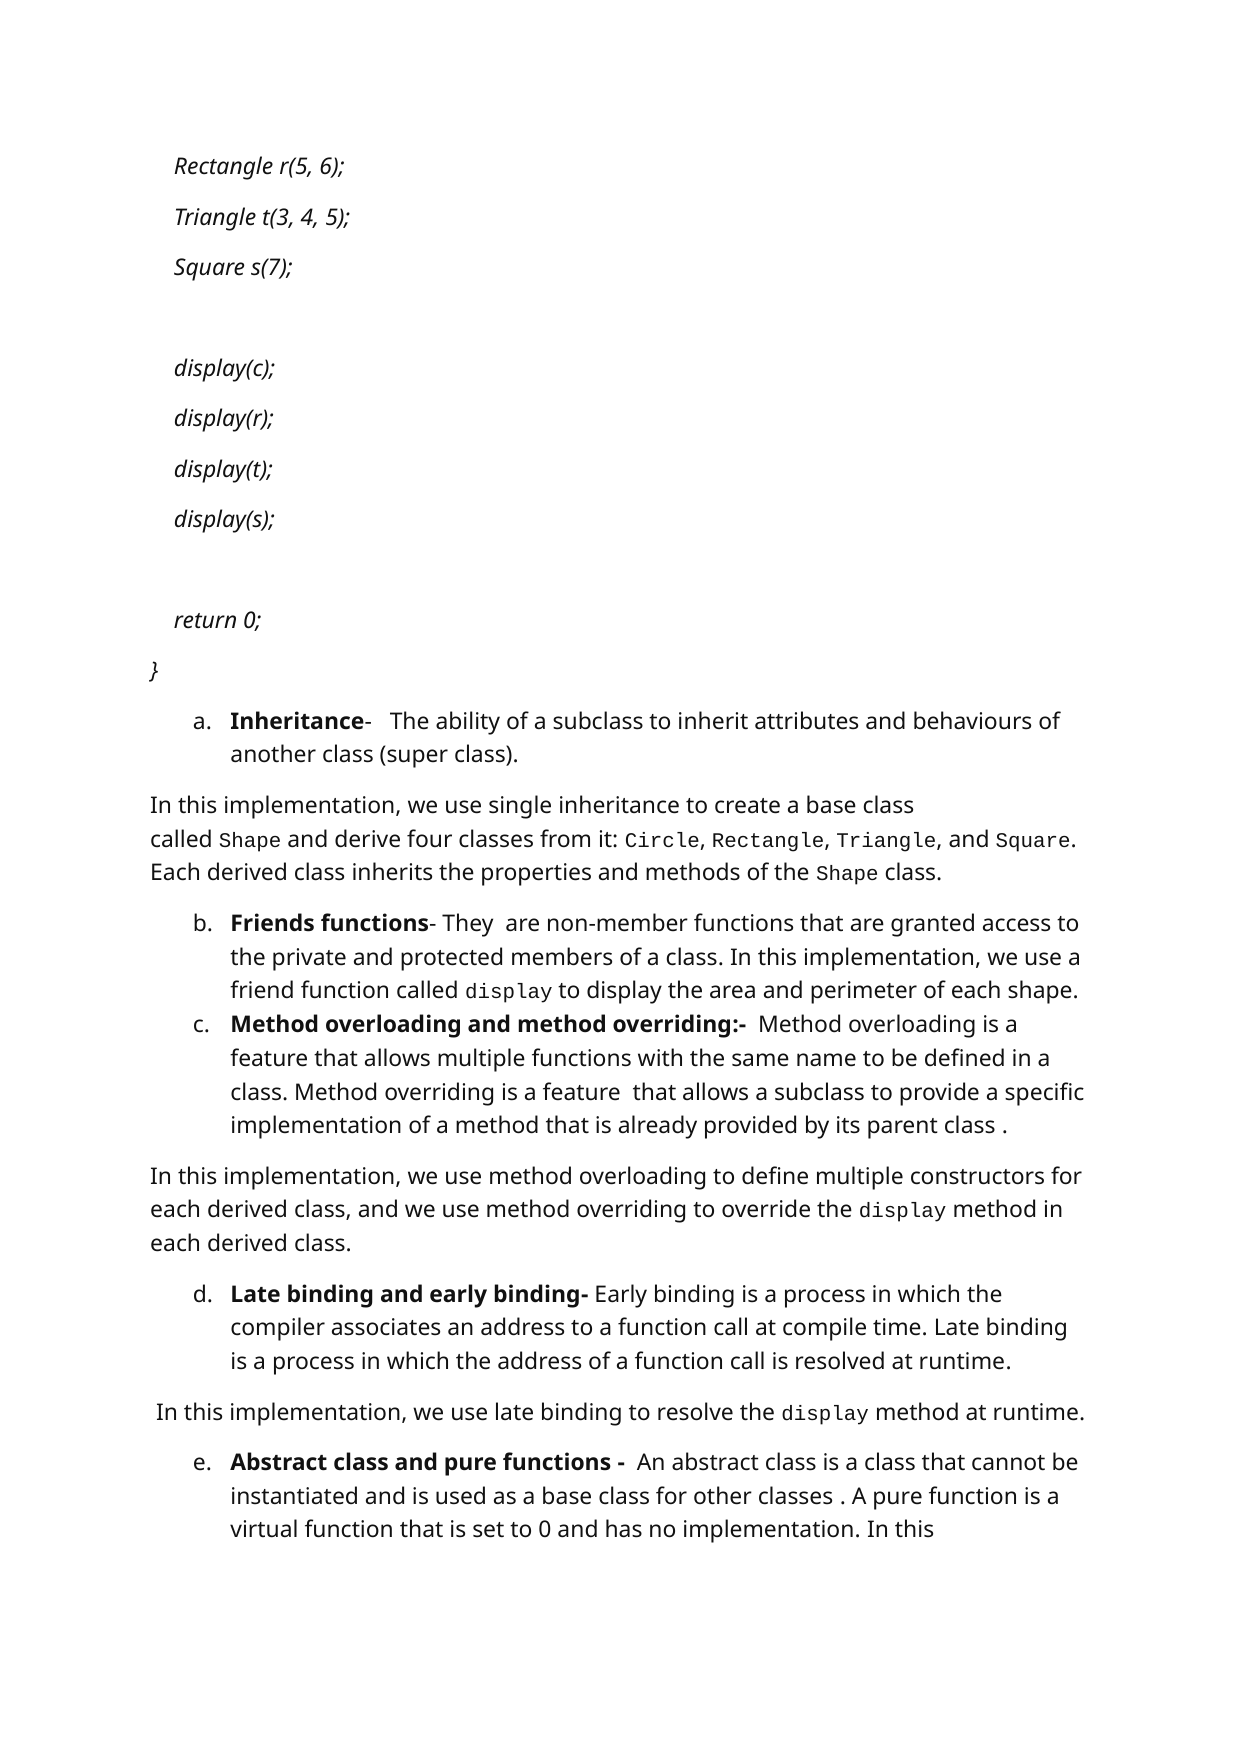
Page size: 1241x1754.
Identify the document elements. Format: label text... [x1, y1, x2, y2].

text display(t); [150, 452, 1090, 484]
text display(c); [150, 352, 1090, 383]
list Method overloading and method overriding:- Method overloading is a feature that allows multiple functions with the same name to be defined in a class. Method overriding is a feature that allows a subclass to provide a specific implementation of a method that is already provided by its parent class . [193, 1008, 1090, 1140]
text return 0; [150, 604, 1090, 635]
text } [150, 654, 1090, 685]
list Friends functions- They are non-member functions that are granted access to the private and protected members of a class. In this implementation, we use a friend function called display to display the area and perimeter of each shape. [193, 907, 1090, 1005]
text Square s(7); [150, 251, 1090, 282]
text In this implementation, we use single inheritance to create a base class called Shape and derive four classes from it: Circle, Rectangle, Triangle, and Square. Each derived class inherits the properties and methods of the Shape class. [150, 789, 1090, 887]
text In this implementation, we use method overloading to define multiple constructors for each derived class, and we use method overriding to override the display method in each derived class. [150, 1159, 1090, 1258]
text display(r); [150, 402, 1090, 433]
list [193, 1446, 1090, 1544]
list Late binding and early binding- Early binding is a process in which the compiler associates an address to a function call at compile time. Late binding is a process in which the address of a function call is resolved at runtime. [193, 1277, 1090, 1376]
list Inheritance- The ability of a subclass to inherit attributes and behaviours of another class (super class). [193, 704, 1090, 769]
text display(s); [150, 503, 1090, 534]
text In this implementation, we use late binding to resolve the display method at runtime. [150, 1395, 1090, 1427]
text Triangle t(3, 4, 5); [150, 200, 1090, 232]
text Rectangle r(5, 6); [150, 150, 1090, 181]
